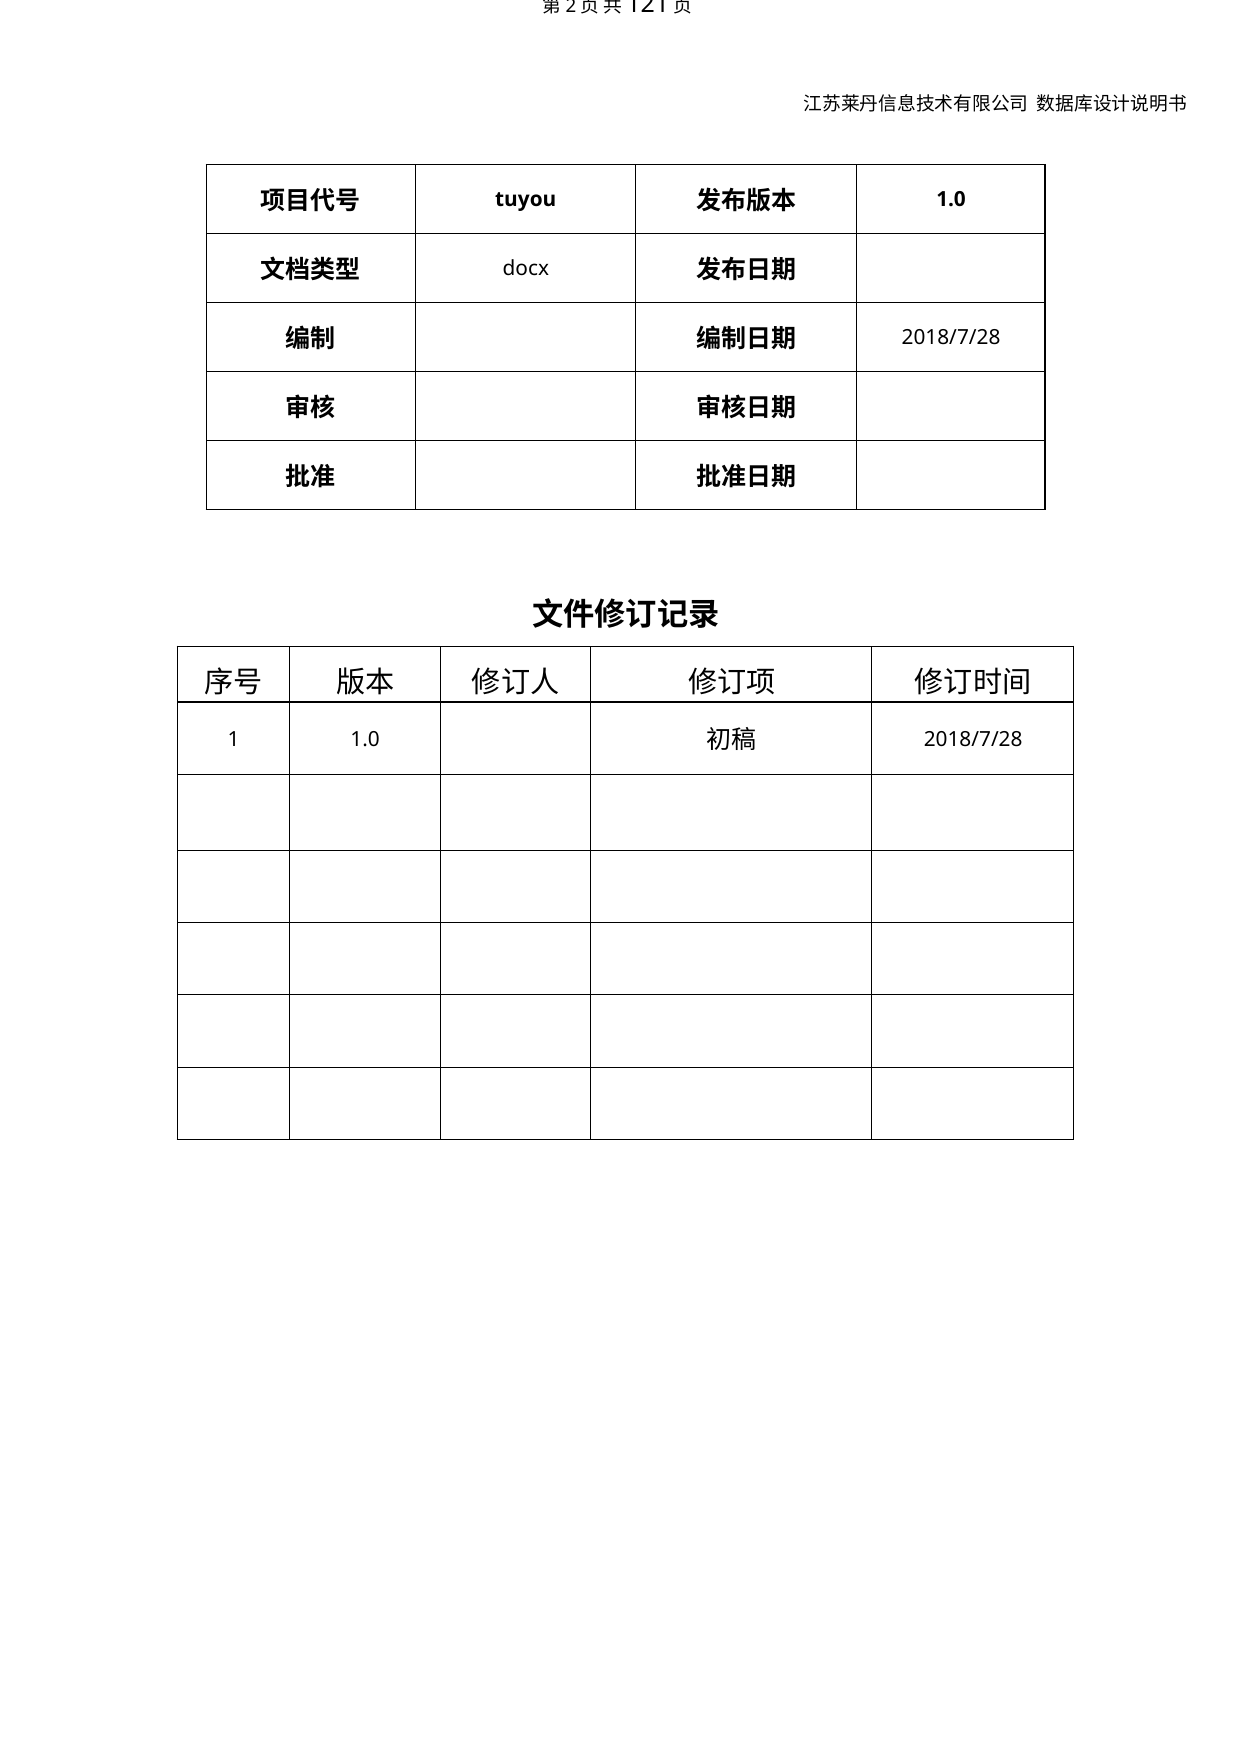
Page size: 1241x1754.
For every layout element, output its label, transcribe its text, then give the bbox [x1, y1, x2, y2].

table_cell 批准 [207, 441, 415, 509]
table_cell [872, 775, 1073, 850]
table_cell [441, 851, 590, 922]
table_cell [441, 995, 590, 1067]
table_cell [441, 1068, 590, 1139]
table_cell [441, 775, 590, 850]
table_cell [178, 1068, 289, 1139]
table_cell [178, 851, 289, 922]
table_header 修订项 [591, 647, 871, 701]
table_cell [591, 923, 871, 994]
table_cell 文档类型 [207, 234, 415, 302]
table_cell [178, 923, 289, 994]
table_header 1.0 [857, 165, 1044, 233]
text 文件修订记录 [64, 578, 1187, 646]
table_cell [290, 775, 440, 850]
table_cell [416, 303, 635, 371]
table_cell 编制日期 [636, 303, 856, 371]
table_cell [872, 851, 1073, 922]
table_cell [591, 1068, 871, 1139]
table_cell [178, 995, 289, 1067]
table_cell 审核日期 [636, 372, 856, 440]
table_header 项目代号 [207, 165, 415, 233]
table_cell 审核 [207, 372, 415, 440]
table_header 修订时间 [872, 647, 1073, 701]
table_header 版本 [290, 647, 440, 701]
table_cell [591, 851, 871, 922]
table_cell [857, 441, 1044, 509]
table_cell 1 [178, 703, 289, 774]
table_cell [290, 851, 440, 922]
table_cell [591, 775, 871, 850]
table_cell [290, 923, 440, 994]
table_cell [872, 1068, 1073, 1139]
table_header 发布版本 [636, 165, 856, 233]
table_cell 批准日期 [636, 441, 856, 509]
table_cell [872, 923, 1073, 994]
table_cell [872, 995, 1073, 1067]
table_header tuyou [416, 165, 635, 233]
table_cell 发布日期 [636, 234, 856, 302]
table_cell [416, 372, 635, 440]
table_cell 编制 [207, 303, 415, 371]
table_cell 1.0 [290, 703, 440, 774]
table_cell [441, 703, 590, 774]
table_header 序号 [178, 647, 289, 701]
table_cell [857, 372, 1044, 440]
table_cell [178, 775, 289, 850]
table_cell [441, 923, 590, 994]
table_cell [591, 995, 871, 1067]
table_cell [290, 1068, 440, 1139]
table_cell 2018/7/28 [857, 303, 1044, 371]
table_cell [290, 995, 440, 1067]
table_cell [416, 441, 635, 509]
table_cell 2018/7/28 [872, 703, 1073, 774]
table_cell [857, 234, 1044, 302]
table_header 修订人 [441, 647, 590, 701]
table_cell 初稿 [591, 703, 871, 774]
table_cell docx [416, 234, 635, 302]
